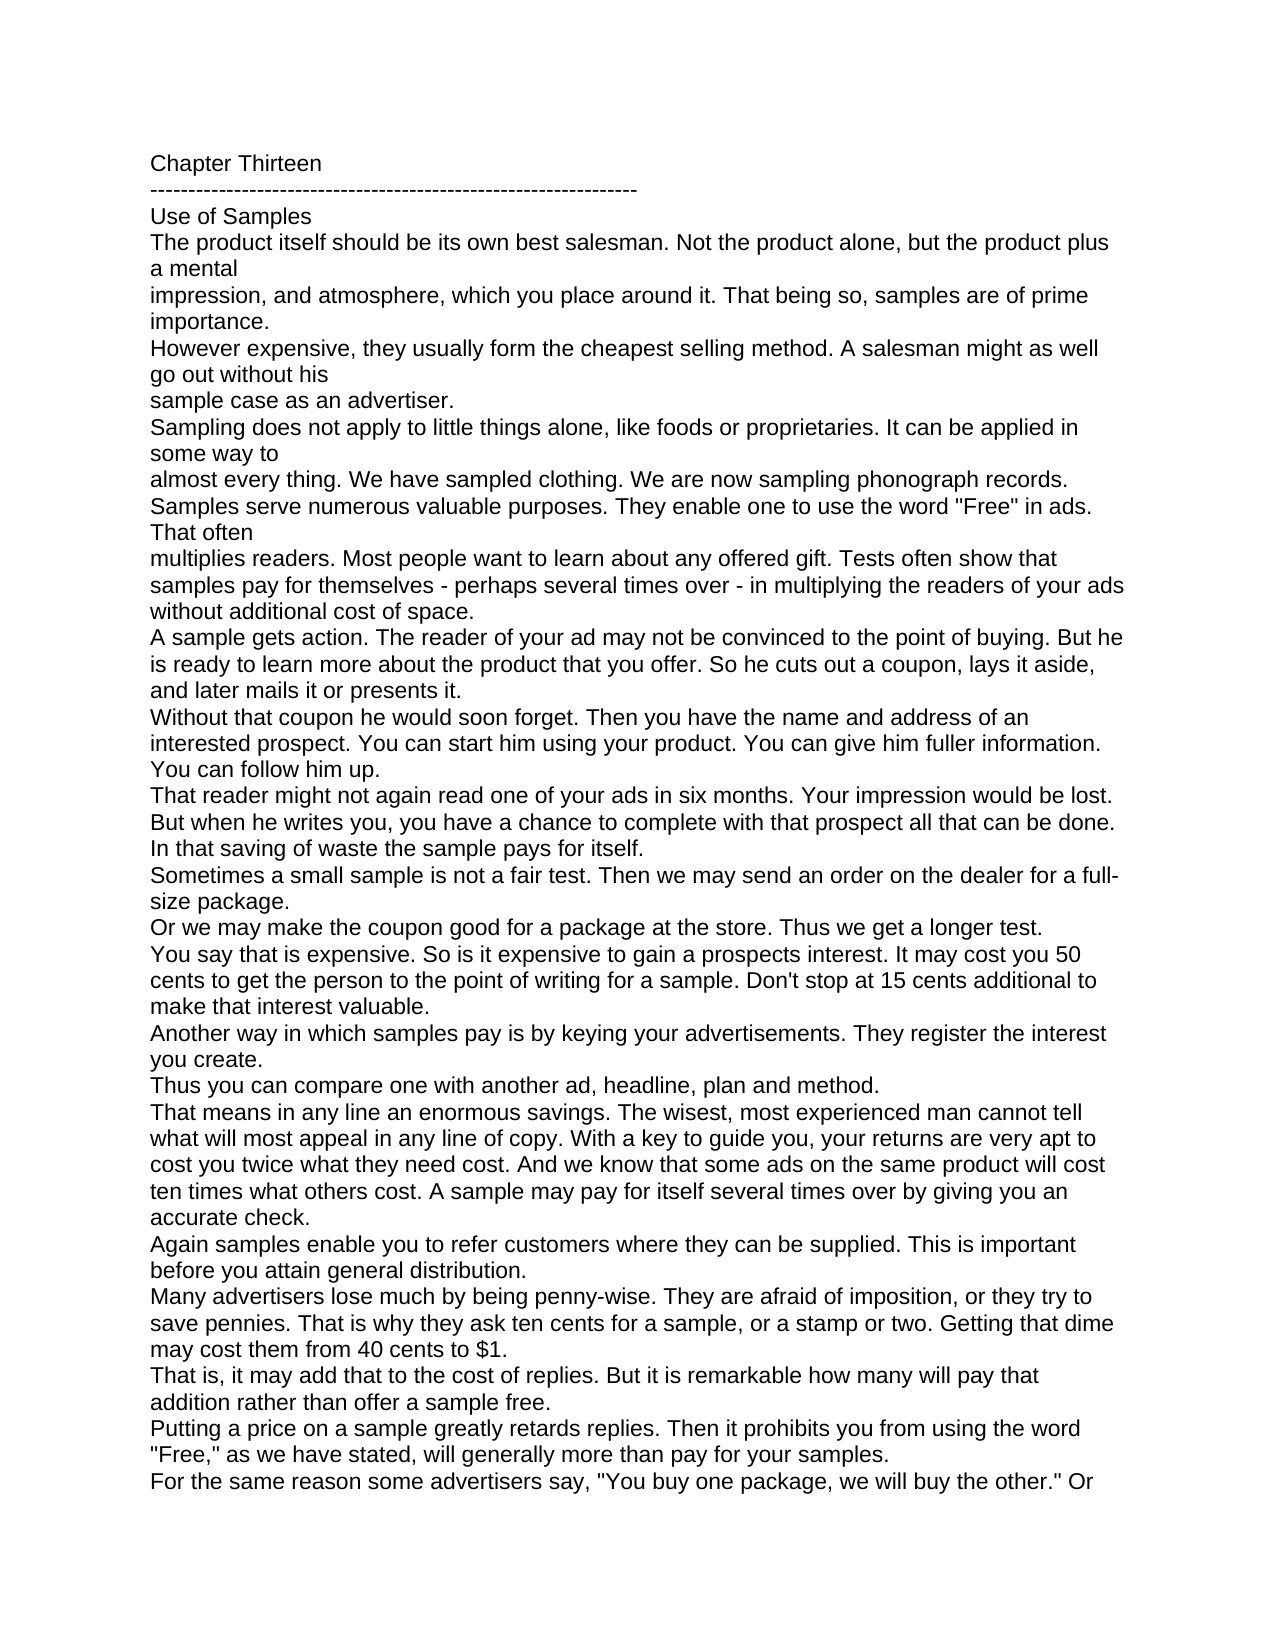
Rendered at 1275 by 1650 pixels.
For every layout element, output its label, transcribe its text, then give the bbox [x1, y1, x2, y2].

text Putting a price on a sample greatly retards replies. Then it prohibits you from using the word "Free," as we have stated, will generally more than pay for your samples. [150, 1415, 1125, 1468]
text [150, 176, 1125, 203]
text Use of Samples [150, 203, 1125, 229]
text That reader might not again read one of your ads in six months. Your impression would be lost. But when he writes you, you have a chance to complete with that prospect all that can be done. In that saving of waste the sample pays for itself. [150, 782, 1125, 862]
text That means in any line an enormous savings. The wisest, most experienced man cannot tell what will most appeal in any line of copy. With a key to guide you, your returns are very apt to cost you twice what they need cost. And we know that some ads on the same product will cost ten times what others cost. A sample may pay for itself several times over by giving you an accurate check. [150, 1099, 1125, 1231]
text Or we may make the coupon good for a package at the store. Thus we get a longer test. [150, 914, 1125, 941]
text The product itself should be its own best salesman. Not the product alone, but the product plus a mental [150, 229, 1125, 282]
text Chapter Thirteen [150, 150, 1125, 176]
text Sampling does not apply to little things alone, like foods or proprietaries. It can be applied in some way to [150, 413, 1125, 466]
text You say that is expensive. So is it expensive to gain a prospects interest. It may cost you 50 cents to get the person to the point of writing for a sample. Don't stop at 15 cents additional to make that interest valuable. [150, 941, 1125, 1020]
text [150, 1468, 1125, 1494]
text Again samples enable you to refer customers where they can be supplied. This is important before you attain general distribution. [150, 1231, 1125, 1283]
text impression, and atmosphere, which you place around it. That being so, samples are of prime importance. [150, 282, 1125, 334]
text That is, it may add that to the cost of replies. But it is remarkable how many will pay that addition rather than offer a sample free. [150, 1362, 1125, 1415]
text multiplies readers. Most people want to learn about any offered gift. Tests often show that samples pay for themselves - perhaps several times over - in multiplying the readers of your ads without additional cost of space. [150, 545, 1125, 624]
text Sometimes a small sample is not a fair test. Then we may send an order on the dealer for a full-size package. [150, 862, 1125, 914]
text Many advertisers lose much by being penny-wise. They are afraid of imposition, or they try to save pennies. That is why they ask ten cents for a sample, or a stamp or two. Getting that dime may cost them from 40 cents to $1. [150, 1283, 1125, 1362]
text almost every thing. We have sampled clothing. We are now sampling phonograph records. [150, 466, 1125, 493]
text Another way in which samples pay is by keying your advertisements. They register the interest you create. [150, 1020, 1125, 1072]
text However expensive, they usually form the cheapest selling method. A salesman might as well go out without his [150, 334, 1125, 387]
text A sample gets action. The reader of your ad may not be convinced to the point of buying. But he is ready to learn more about the product that you offer. So he cuts out a coupon, lays it aside, and later mails it or presents it. [150, 624, 1125, 703]
text Thus you can compare one with another ad, headline, plan and method. [150, 1072, 1125, 1099]
text sample case as an advertiser. [150, 387, 1125, 413]
text Samples serve numerous valuable purposes. They enable one to use the word "Free" in ads. That often [150, 493, 1125, 545]
text Without that coupon he would soon forget. Then you have the name and address of an interested prospect. You can start him using your product. You can give him fuller information. You can follow him up. [150, 703, 1125, 782]
